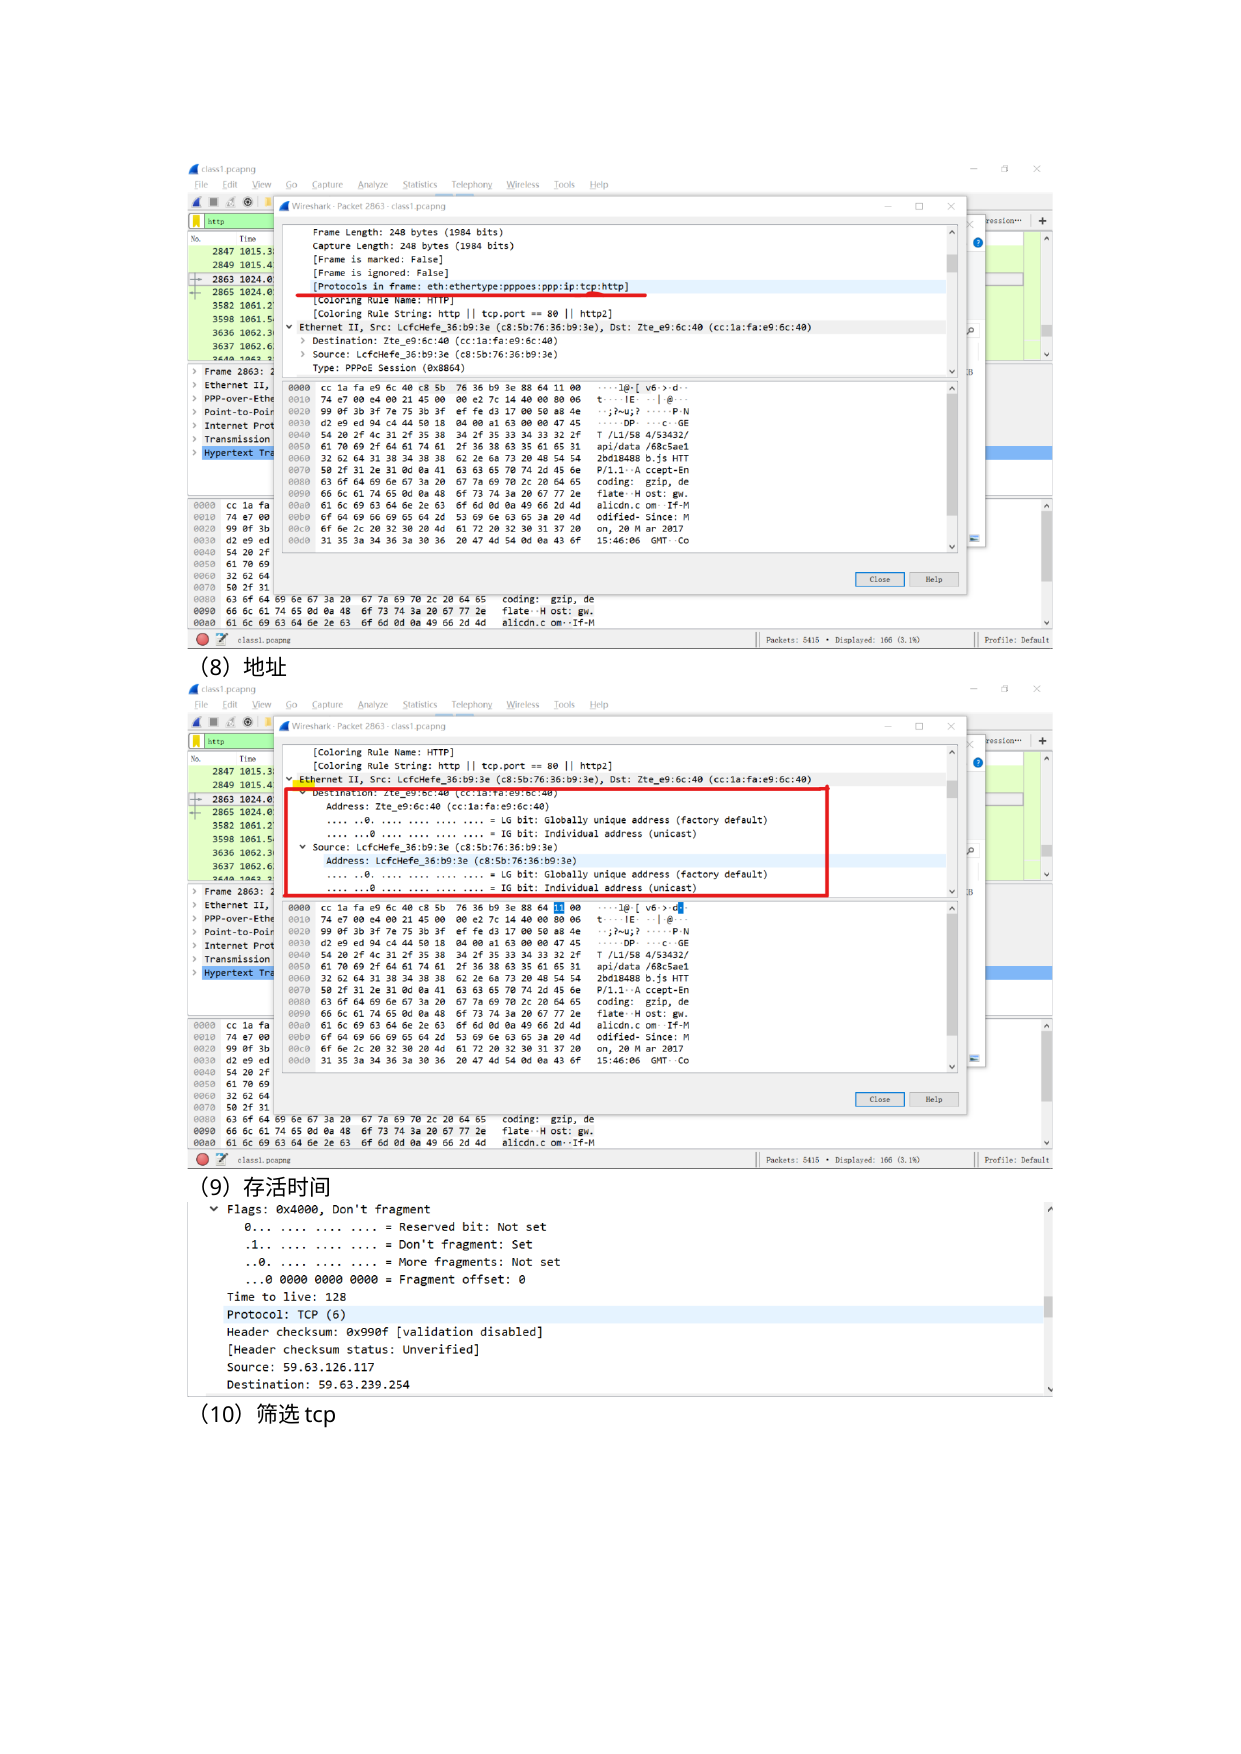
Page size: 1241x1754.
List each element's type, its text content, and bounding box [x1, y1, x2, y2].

text （9）存活时间 [187, 1169, 1053, 1202]
picture [187, 682, 1053, 1169]
picture [187, 162, 1053, 649]
picture [187, 1202, 1053, 1397]
text （8）地址 [187, 649, 1053, 682]
text （10）筛选tcp [187, 1397, 1053, 1429]
